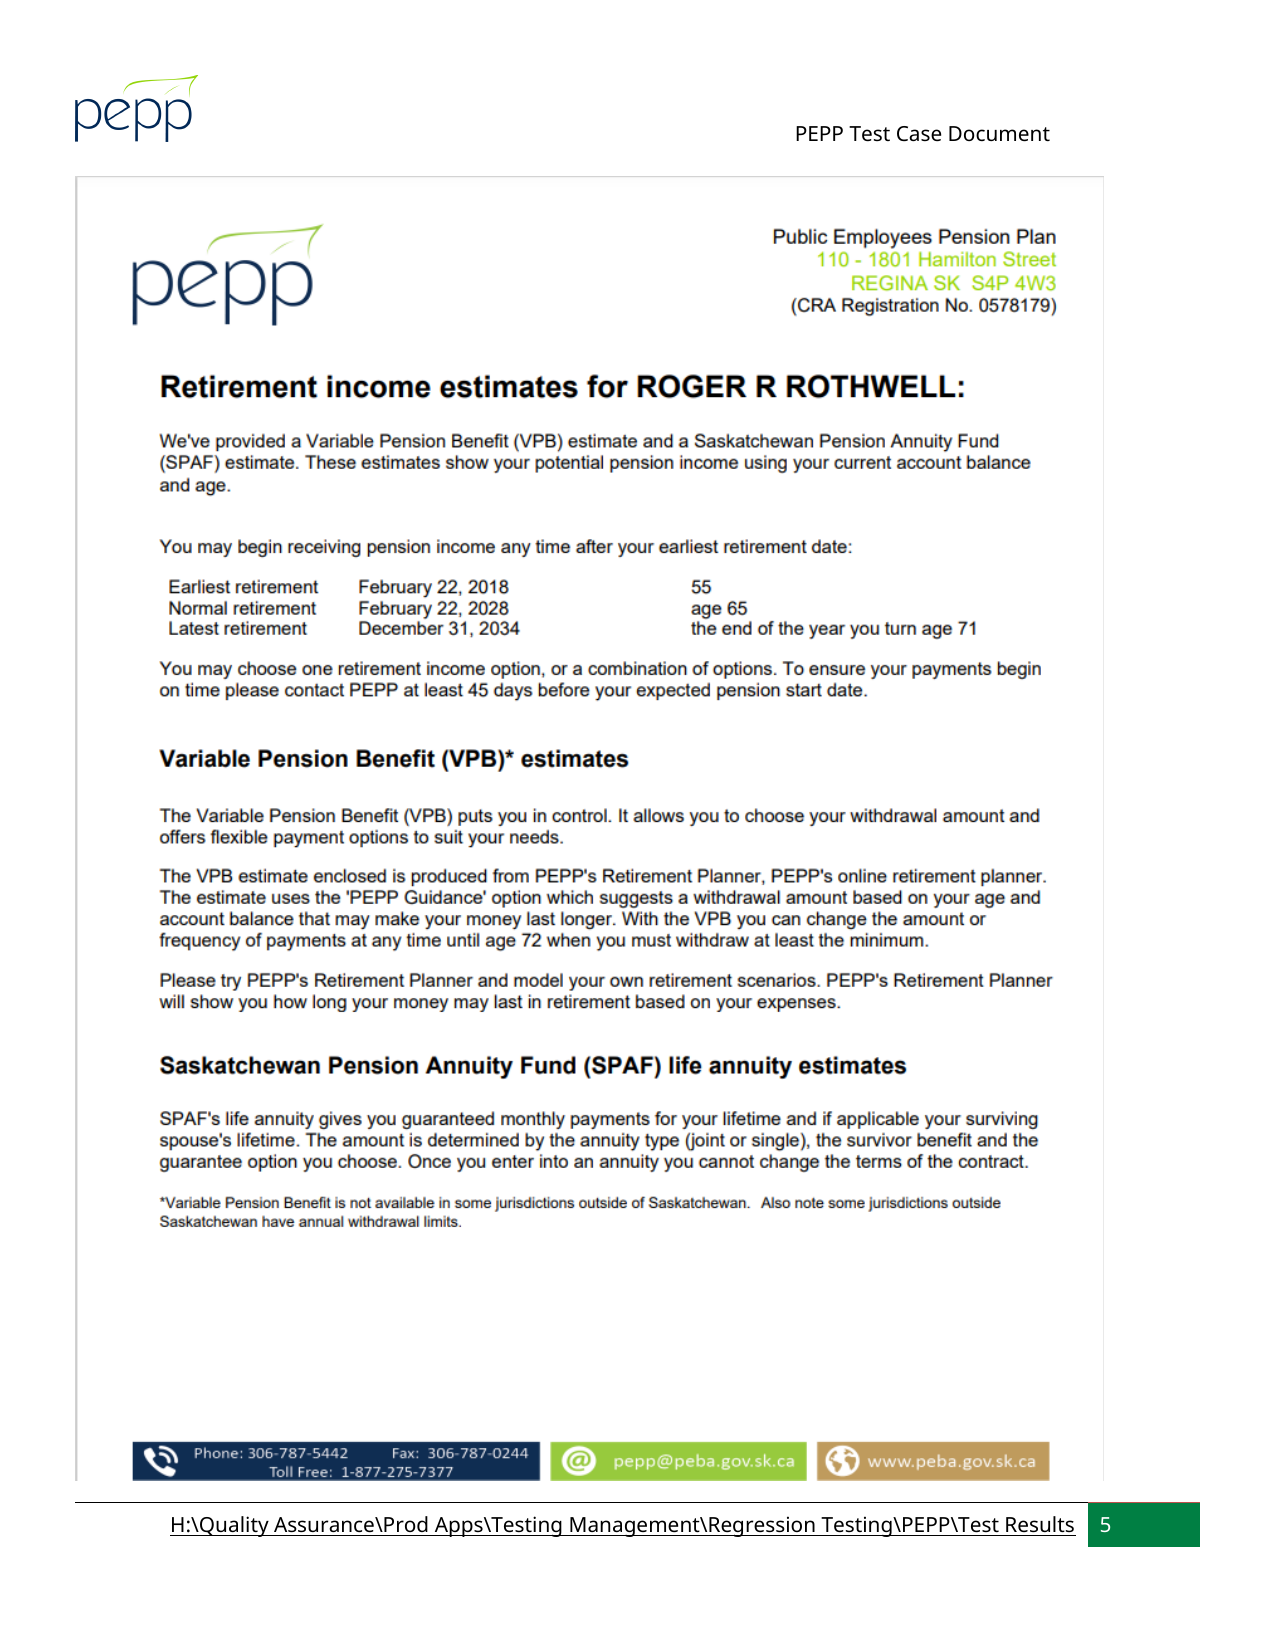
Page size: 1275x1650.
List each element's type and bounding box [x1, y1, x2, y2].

picture [75, 176, 1104, 1481]
picture [75, 75, 199, 142]
